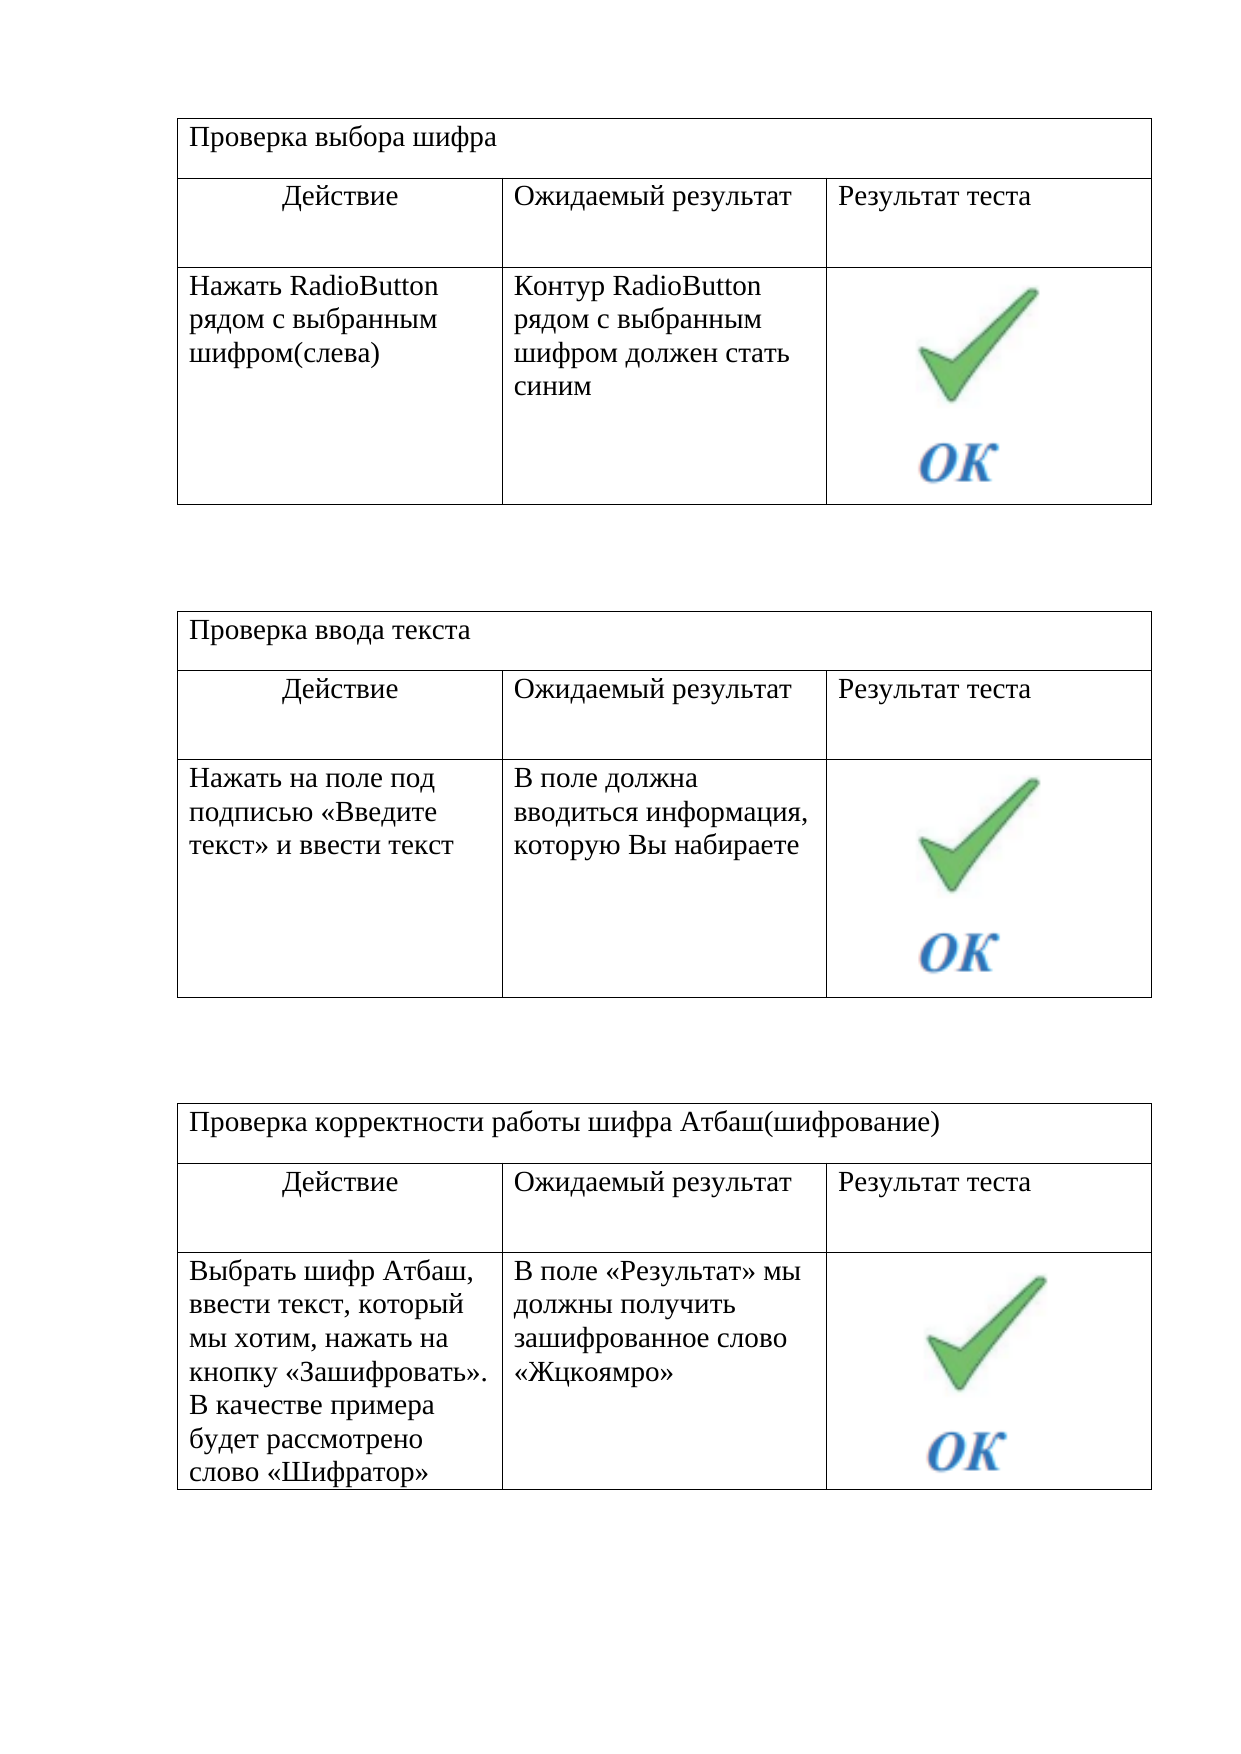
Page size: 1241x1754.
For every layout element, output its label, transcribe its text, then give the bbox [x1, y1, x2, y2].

table_cell Результат теста [827, 179, 1151, 267]
table_cell Выбрать шифр Атбаш, ввести текст, который мы хотим, нажать на кнопку «Зашифровать». В качестве примера будет рассмотрено слово «Шифратор» [178, 1253, 502, 1489]
picture [910, 279, 1049, 489]
table_cell [827, 268, 1151, 504]
table_cell Результат теста [827, 1164, 1151, 1252]
table_cell В поле «Результат» мы должны получить зашифрованное слово «Жцкоямро» [503, 1253, 826, 1489]
table_cell В поле должна вводиться информация, которую Вы набираете [503, 760, 826, 997]
table_cell Ожидаемый результат [503, 179, 826, 267]
table_cell [827, 760, 1151, 997]
table_header Проверка корректности работы шифра Атбаш(шифрование) [178, 1104, 1151, 1163]
table_cell Действие [178, 1164, 502, 1252]
table_cell [827, 1253, 1151, 1489]
table_cell Ожидаемый результат [503, 1164, 826, 1252]
table_cell Нажать RadioButton рядом с выбранным шифром(слева) [178, 268, 502, 504]
table_header Проверка ввода текста [178, 612, 1151, 670]
picture [910, 769, 1050, 979]
table_cell Результат теста [827, 671, 1151, 759]
table_cell Нажать на поле под подписью «Введите текст» и ввести текст [178, 760, 502, 997]
picture [917, 1268, 1057, 1478]
table_cell Действие [178, 179, 502, 267]
table_header Проверка выбора шифра [178, 119, 1151, 177]
table_cell Действие [178, 671, 502, 759]
table_cell Ожидаемый результат [503, 671, 826, 759]
table_cell Контур RadioButton рядом с выбранным шифром должен стать синим [503, 268, 826, 504]
